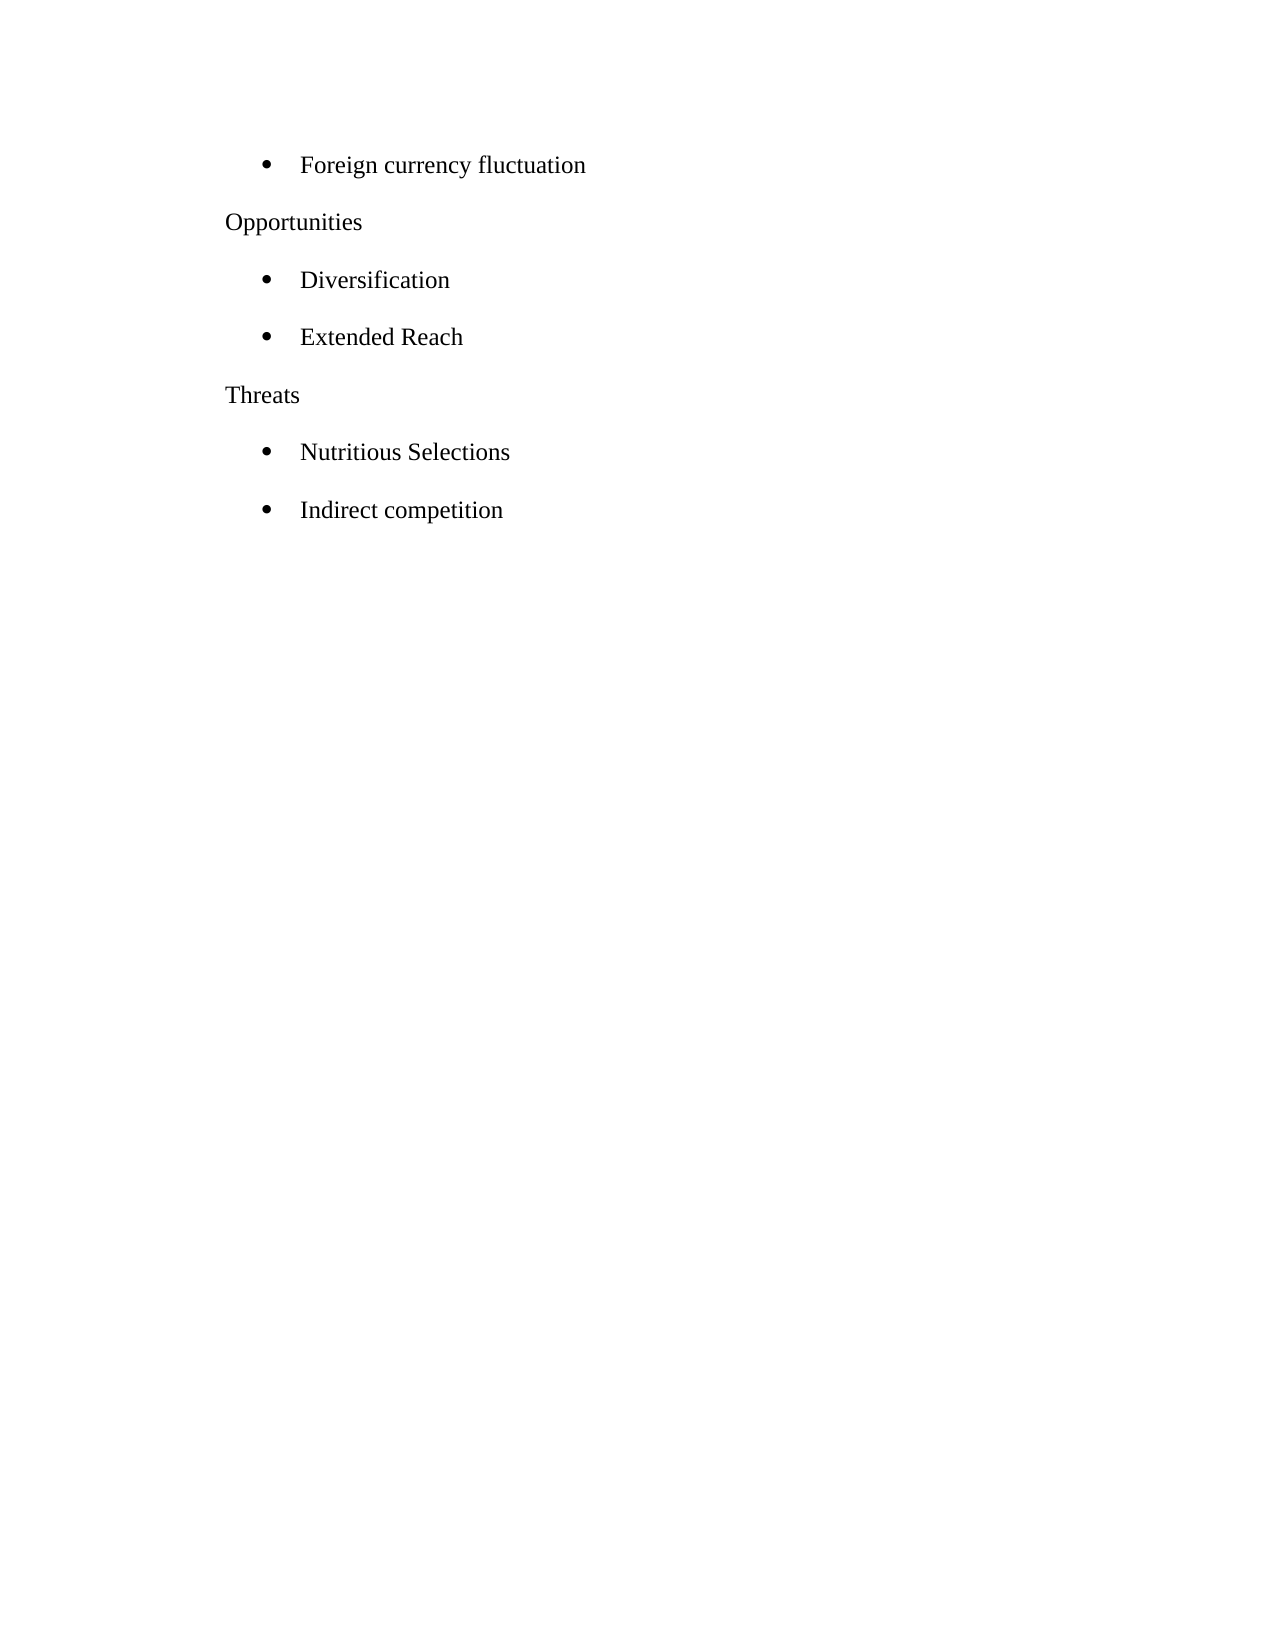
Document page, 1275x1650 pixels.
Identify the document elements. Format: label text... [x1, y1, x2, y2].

list Extended Reach [262, 322, 1125, 351]
list Nutritious Selections [262, 437, 1125, 466]
list Indirect competition [262, 495, 1125, 524]
list Diversification [262, 265, 1125, 294]
list Foreign currency fluctuation [262, 150, 1125, 179]
text Threats [150, 380, 1125, 409]
text Opportunities [150, 207, 1125, 236]
